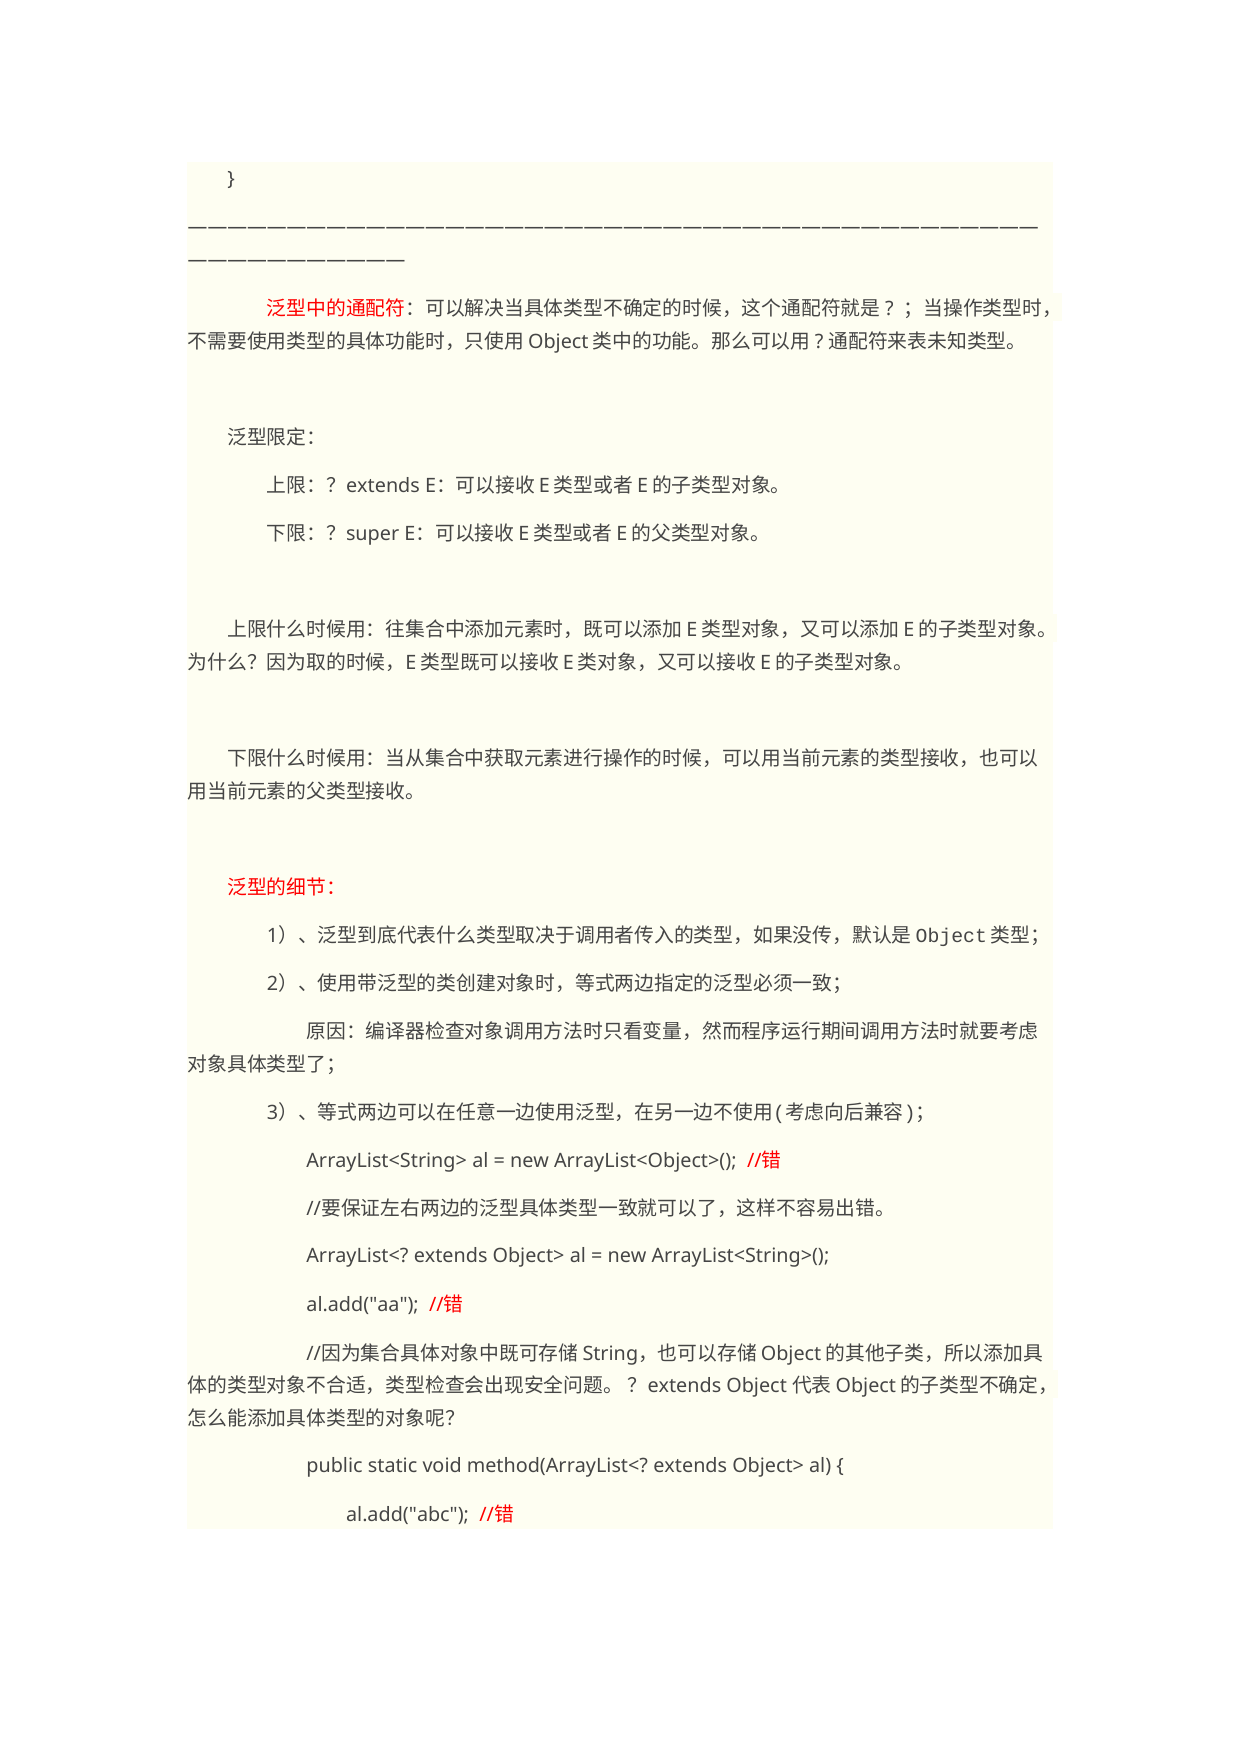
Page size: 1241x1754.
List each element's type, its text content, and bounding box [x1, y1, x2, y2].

text 上限什么时候用：往集合中添加元素时，既可以添加E类型对象，又可以添加E的子类型对象。为什么？因为取的时候，E类型既可以接收E类对象，又可以接收E的子类型对象。 [187, 612, 1053, 677]
text —————————————————————————————————————————————————————— [187, 210, 1053, 275]
text 泛型中的通配符：可以解决当具体类型不确定的时候，这个通配符就是 ? ；当操作类型时，不需要使用类型的具体功能时，只使用Object类中的功能。那么可以用 ? 通配符来表未知类型。 [187, 291, 1053, 356]
text al.add("aa"); //错 [187, 1287, 1053, 1319]
text 1）、泛型到底代表什么类型取决于调用者传入的类型，如果没传，默认是Object类型； [187, 918, 1053, 950]
text ArrayList<String> al = new ArrayList<Object>(); //错 [187, 1143, 1053, 1175]
text } [187, 162, 1053, 194]
text //要保证左右两边的泛型具体类型一致就可以了，这样不容易出错。 [187, 1191, 1053, 1223]
text al.add("abc"); //错 [187, 1496, 1053, 1529]
text 泛型的细节： [187, 869, 1053, 902]
text 下限：？super E：可以接收E类型或者E的父类型对象。 [187, 516, 1053, 548]
text //因为集合具体对象中既可存储String，也可以存储Object的其他子类，所以添加具体的类型对象不合适，类型检查会出现安全问题。 ？extends Object 代表Object的子类型不确定，怎么能添加具体类型的对象呢？ [187, 1335, 1053, 1433]
text 原因：编译器检查对象调用方法时只看变量，然而程序运行期间调用方法时就要考虑对象具体类型了； [187, 1014, 1053, 1079]
text ArrayList<? extends Object> al = new ArrayList<String>(); [187, 1239, 1053, 1271]
text 泛型限定： [187, 419, 1053, 452]
text 上限：？extends E：可以接收E类型或者E的子类型对象。 [187, 468, 1053, 500]
text 下限什么时候用：当从集合中获取元素进行操作的时候，可以用当前元素的类型接收，也可以用当前元素的父类型接收。 [187, 741, 1053, 806]
text 2）、使用带泛型的类创建对象时，等式两边指定的泛型必须一致； [187, 966, 1053, 998]
text 3）、等式两边可以在任意一边使用泛型，在另一边不使用(考虑向后兼容)； [187, 1094, 1053, 1127]
text public static void method(ArrayList<? extends Object> al) { [187, 1448, 1053, 1481]
